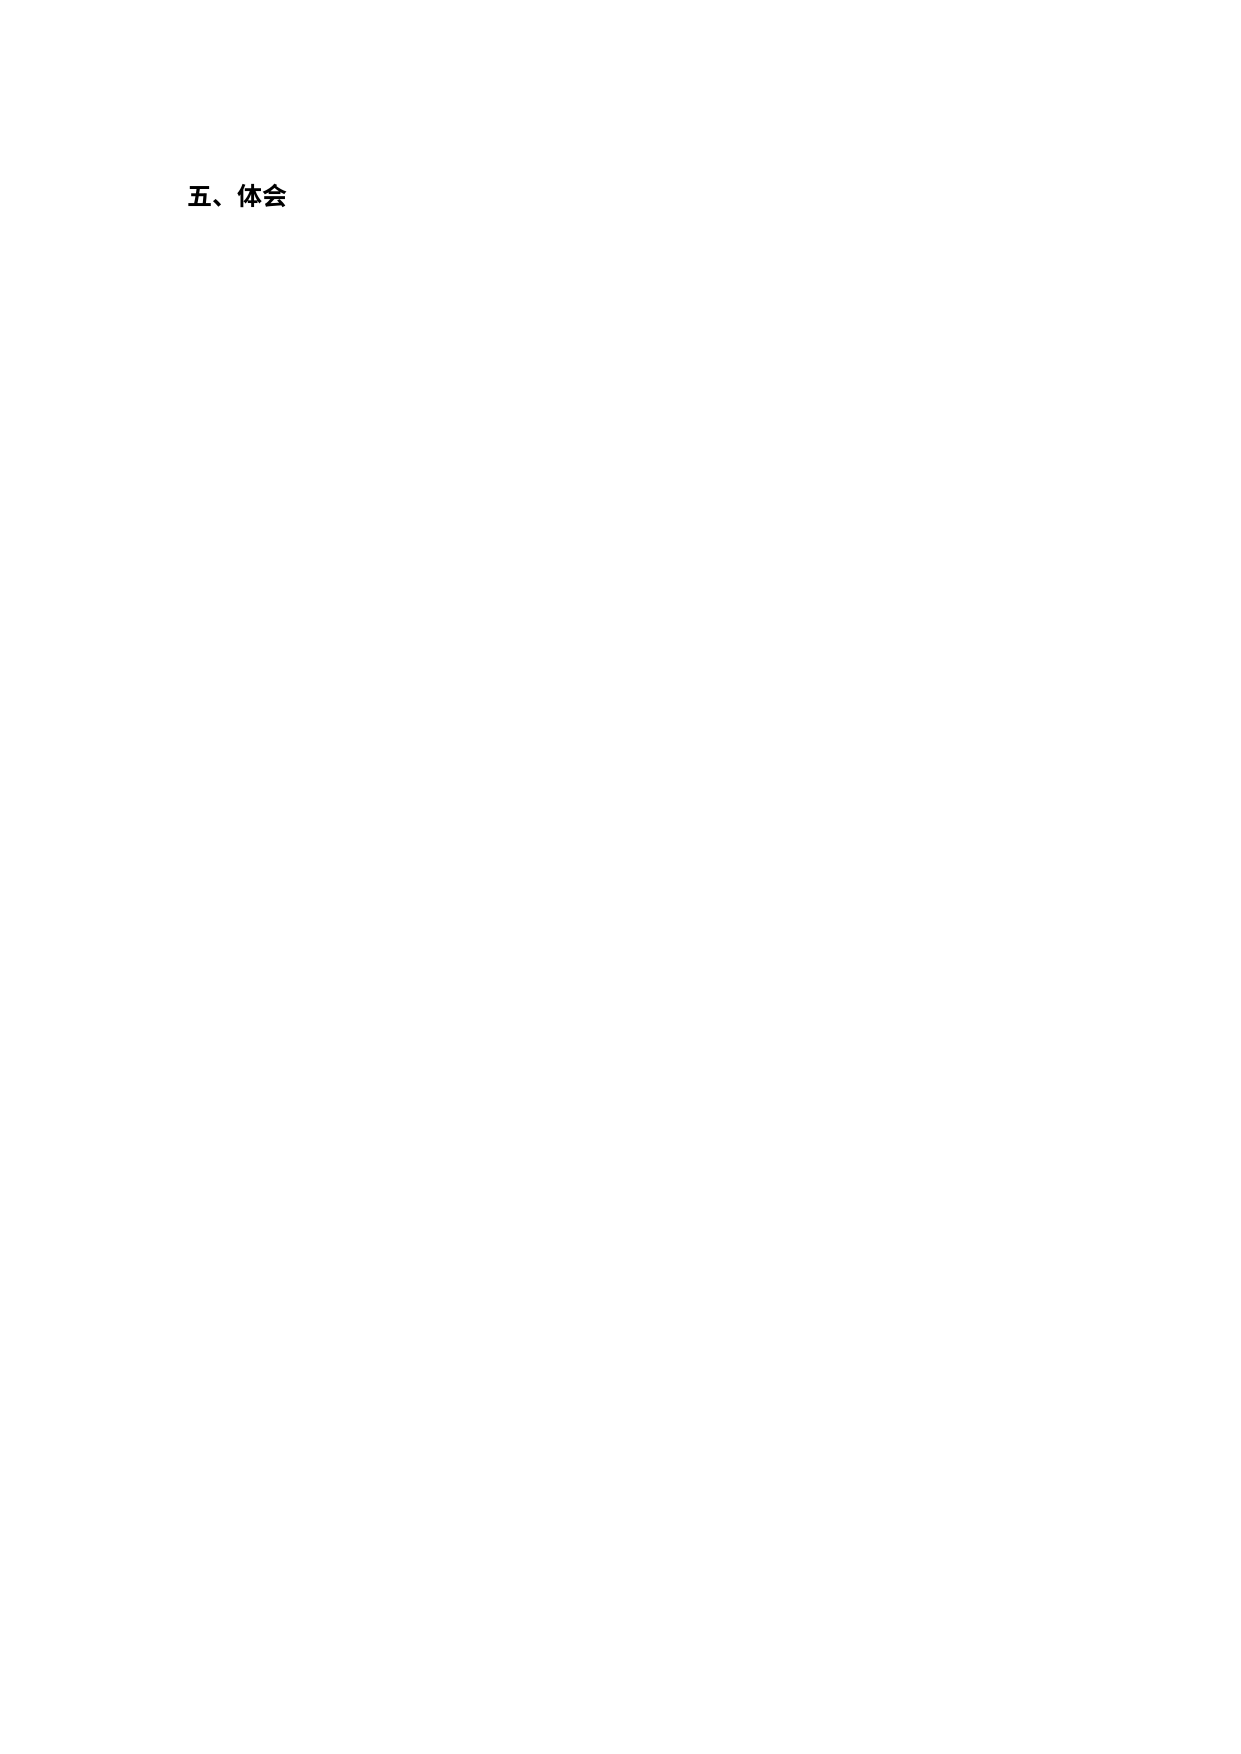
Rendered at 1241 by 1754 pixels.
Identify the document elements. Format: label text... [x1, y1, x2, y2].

text 五、体会 [187, 162, 1053, 227]
